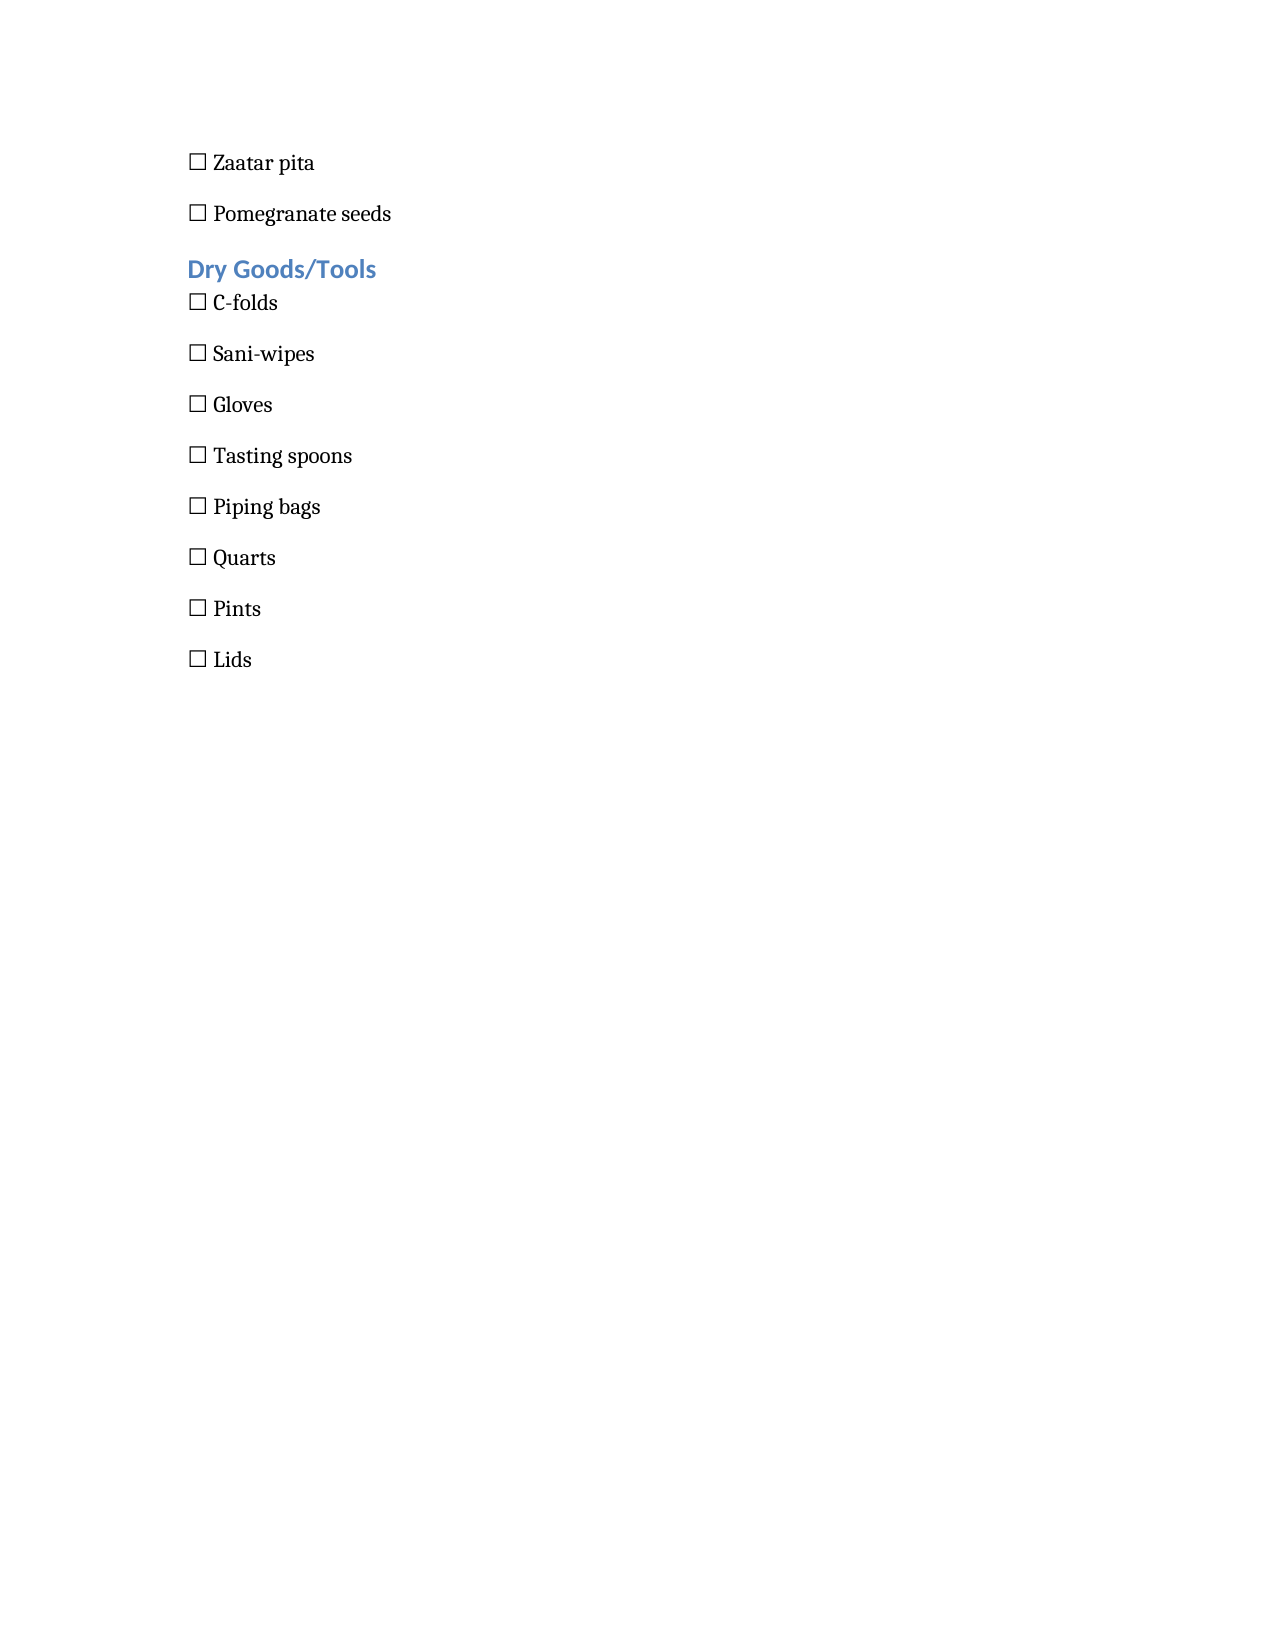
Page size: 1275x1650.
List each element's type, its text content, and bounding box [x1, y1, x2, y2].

text ☐ Quarts [187, 545, 1087, 572]
text ☐ Zaatar pita [187, 150, 1087, 176]
subtitle Dry Goods/Tools [187, 252, 1087, 285]
text ☐ C-folds [187, 290, 1087, 316]
text ☐ Gloves [187, 392, 1087, 418]
text ☐ Tasting spoons [187, 443, 1087, 469]
text ☐ Piping bags [187, 494, 1087, 521]
text ☐ Pomegranate seeds [187, 201, 1087, 227]
text ☐ Lids [187, 647, 1087, 674]
text ☐ Sani-wipes [187, 341, 1087, 367]
text ☐ Pints [187, 596, 1087, 623]
